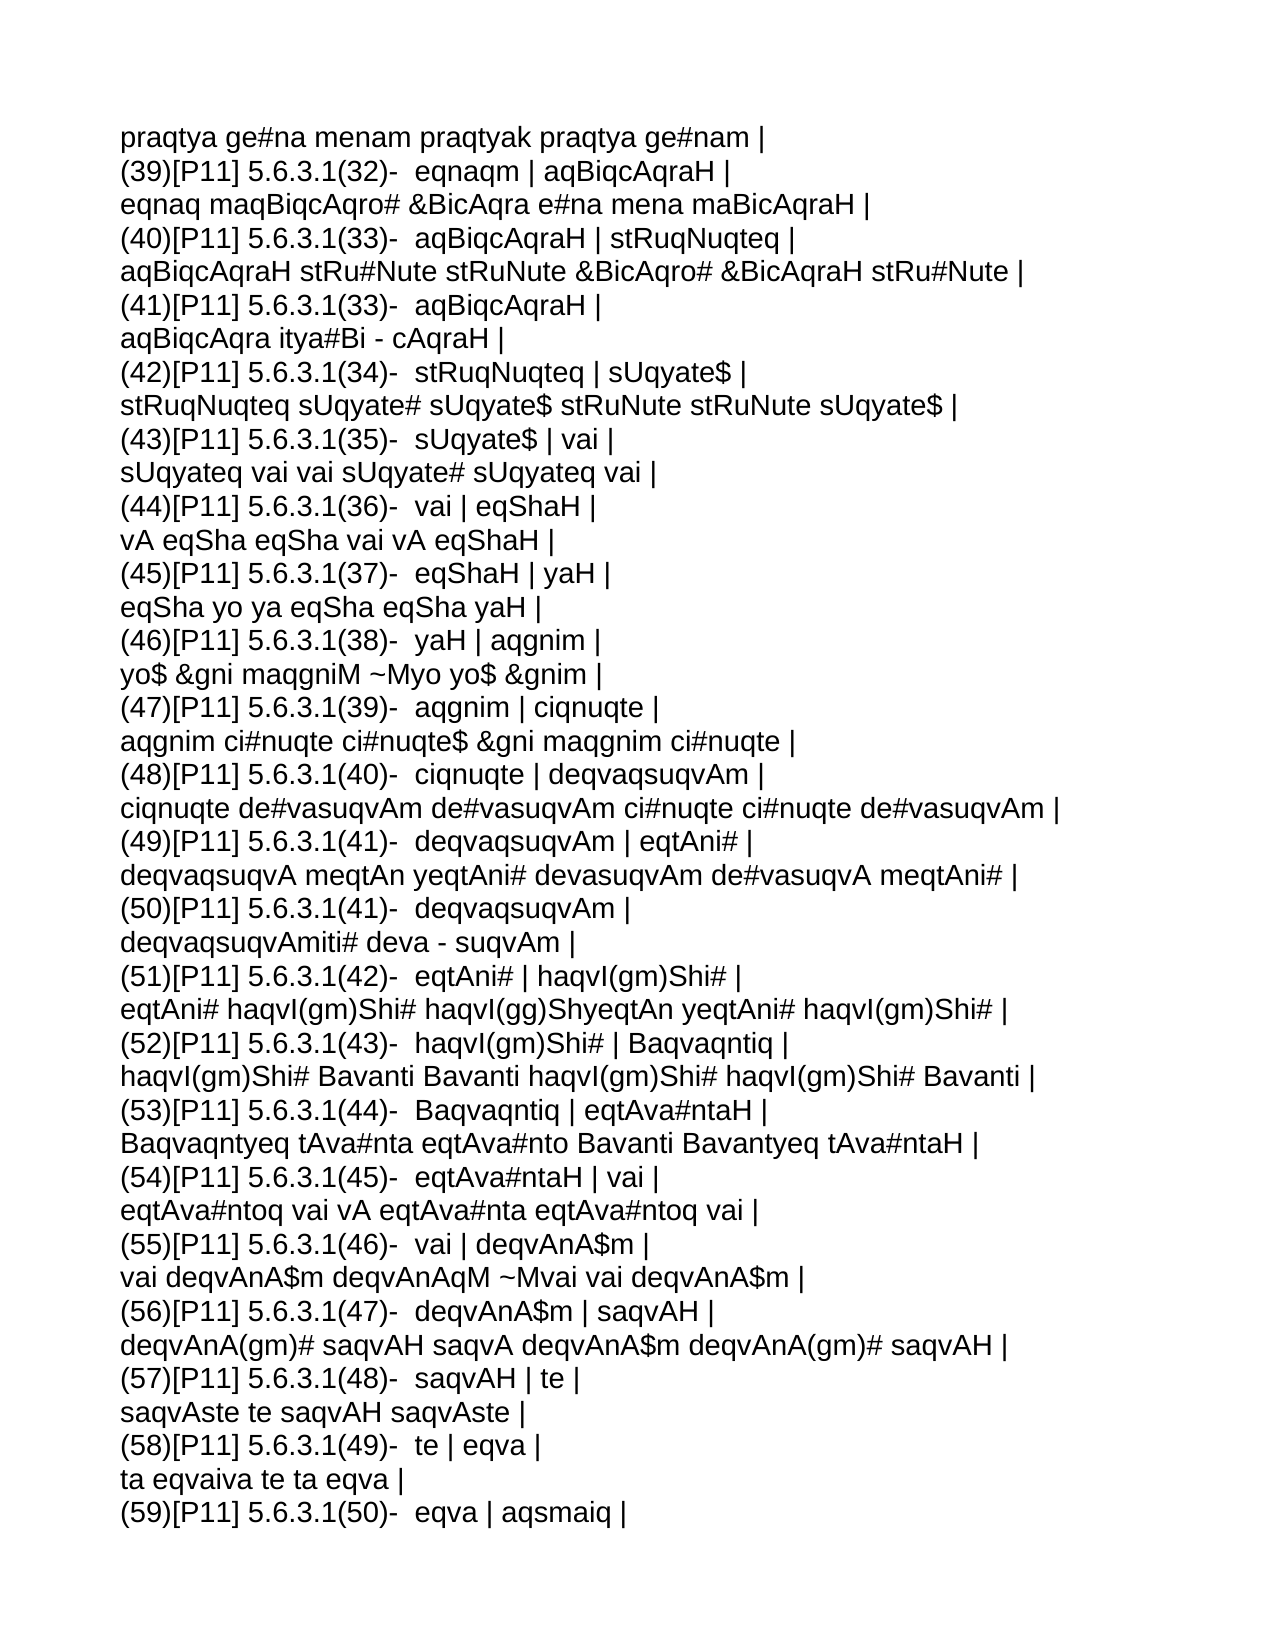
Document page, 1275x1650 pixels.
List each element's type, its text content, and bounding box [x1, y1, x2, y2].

text deqvaqsuqvA meqtAn yeqtAni# devasuqvAm de#vasuqvA meqtAni# | [120, 858, 1200, 891]
text (53)[P11] 5.6.3.1(44)- Baqvaqntiq | eqtAva#ntaH | [120, 1093, 1200, 1126]
text (57)[P11] 5.6.3.1(48)- saqvAH | te | [120, 1361, 1200, 1394]
text aqBiqcAqraH stRu#Nute stRuNute &BicAqro# &BicAqraH stRu#Nute | [120, 254, 1200, 288]
text saqvAste te saqvAH saqvAste | [120, 1394, 1200, 1428]
text (51)[P11] 5.6.3.1(42)- eqtAni# | haqvI(gm)Shi# | [120, 958, 1200, 992]
text deqvaqsuqvAmiti# deva - suqvAm | [120, 925, 1200, 958]
text yo$ &gni maqgniM ~Myo yo$ &gnim | [120, 657, 1200, 690]
text (59)[P11] 5.6.3.1(50)- eqva | aqsmaiq | [120, 1495, 1200, 1529]
text aqBiqcAqra itya#Bi - cAqraH | [120, 321, 1200, 355]
text (58)[P11] 5.6.3.1(49)- te | eqva | [120, 1428, 1200, 1462]
text (41)[P11] 5.6.3.1(33)- aqBiqcAqraH | [120, 288, 1200, 321]
text aqgnim ci#nuqte ci#nuqte$ &gni maqgnim ci#nuqte | [120, 724, 1200, 757]
text (45)[P11] 5.6.3.1(37)- eqShaH | yaH | [120, 556, 1200, 589]
text (46)[P11] 5.6.3.1(38)- yaH | aqgnim | [120, 623, 1200, 657]
text ciqnuqte de#vasuqvAm de#vasuqvAm ci#nuqte ci#nuqte de#vasuqvAm | [120, 791, 1200, 824]
text vA eqSha eqSha vai vA eqShaH | [120, 522, 1200, 556]
text vai deqvAnA$m deqvAnAqM ~Mvai vai deqvAnA$m | [120, 1260, 1200, 1294]
text Baqvaqntyeq tAva#nta eqtAva#nto Bavanti Bavantyeq tAva#ntaH | [120, 1126, 1200, 1160]
text stRuqNuqteq sUqyate# sUqyate$ stRuNute stRuNute sUqyate$ | [120, 388, 1200, 422]
text deqvAnA(gm)# saqvAH saqvA deqvAnA$m deqvAnA(gm)# saqvAH | [120, 1327, 1200, 1361]
text (43)[P11] 5.6.3.1(35)- sUqyate$ | vai | [120, 422, 1200, 455]
text eqnaq maqBiqcAqro# &BicAqra e#na mena maBicAqraH | [120, 187, 1200, 221]
text eqtAva#ntoq vai vA eqtAva#nta eqtAva#ntoq vai | [120, 1193, 1200, 1227]
text (55)[P11] 5.6.3.1(46)- vai | deqvAnA$m | [120, 1227, 1200, 1260]
text (40)[P11] 5.6.3.1(33)- aqBiqcAqraH | stRuqNuqteq | [120, 221, 1200, 254]
text haqvI(gm)Shi# Bavanti Bavanti haqvI(gm)Shi# haqvI(gm)Shi# Bavanti | [120, 1059, 1200, 1093]
text sUqyateq vai vai sUqyate# sUqyateq vai | [120, 455, 1200, 489]
text eqSha yo ya eqSha eqSha yaH | [120, 589, 1200, 623]
text (56)[P11] 5.6.3.1(47)- deqvAnA$m | saqvAH | [120, 1294, 1200, 1327]
text ta eqvaiva te ta eqva | [120, 1462, 1200, 1495]
text (39)[P11] 5.6.3.1(32)- eqnaqm | aqBiqcAqraH | [120, 153, 1200, 187]
text praqtya ge#na menam praqtyak praqtya ge#nam | [120, 120, 1200, 153]
text eqtAni# haqvI(gm)Shi# haqvI(gg)ShyeqtAn yeqtAni# haqvI(gm)Shi# | [120, 992, 1200, 1026]
text (48)[P11] 5.6.3.1(40)- ciqnuqte | deqvaqsuqvAm | [120, 757, 1200, 791]
text (42)[P11] 5.6.3.1(34)- stRuqNuqteq | sUqyate$ | [120, 355, 1200, 388]
text (52)[P11] 5.6.3.1(43)- haqvI(gm)Shi# | Baqvaqntiq | [120, 1026, 1200, 1059]
text (49)[P11] 5.6.3.1(41)- deqvaqsuqvAm | eqtAni# | [120, 824, 1200, 858]
text (50)[P11] 5.6.3.1(41)- deqvaqsuqvAm | [120, 891, 1200, 925]
text (44)[P11] 5.6.3.1(36)- vai | eqShaH | [120, 489, 1200, 522]
text (47)[P11] 5.6.3.1(39)- aqgnim | ciqnuqte | [120, 690, 1200, 724]
text (54)[P11] 5.6.3.1(45)- eqtAva#ntaH | vai | [120, 1160, 1200, 1193]
